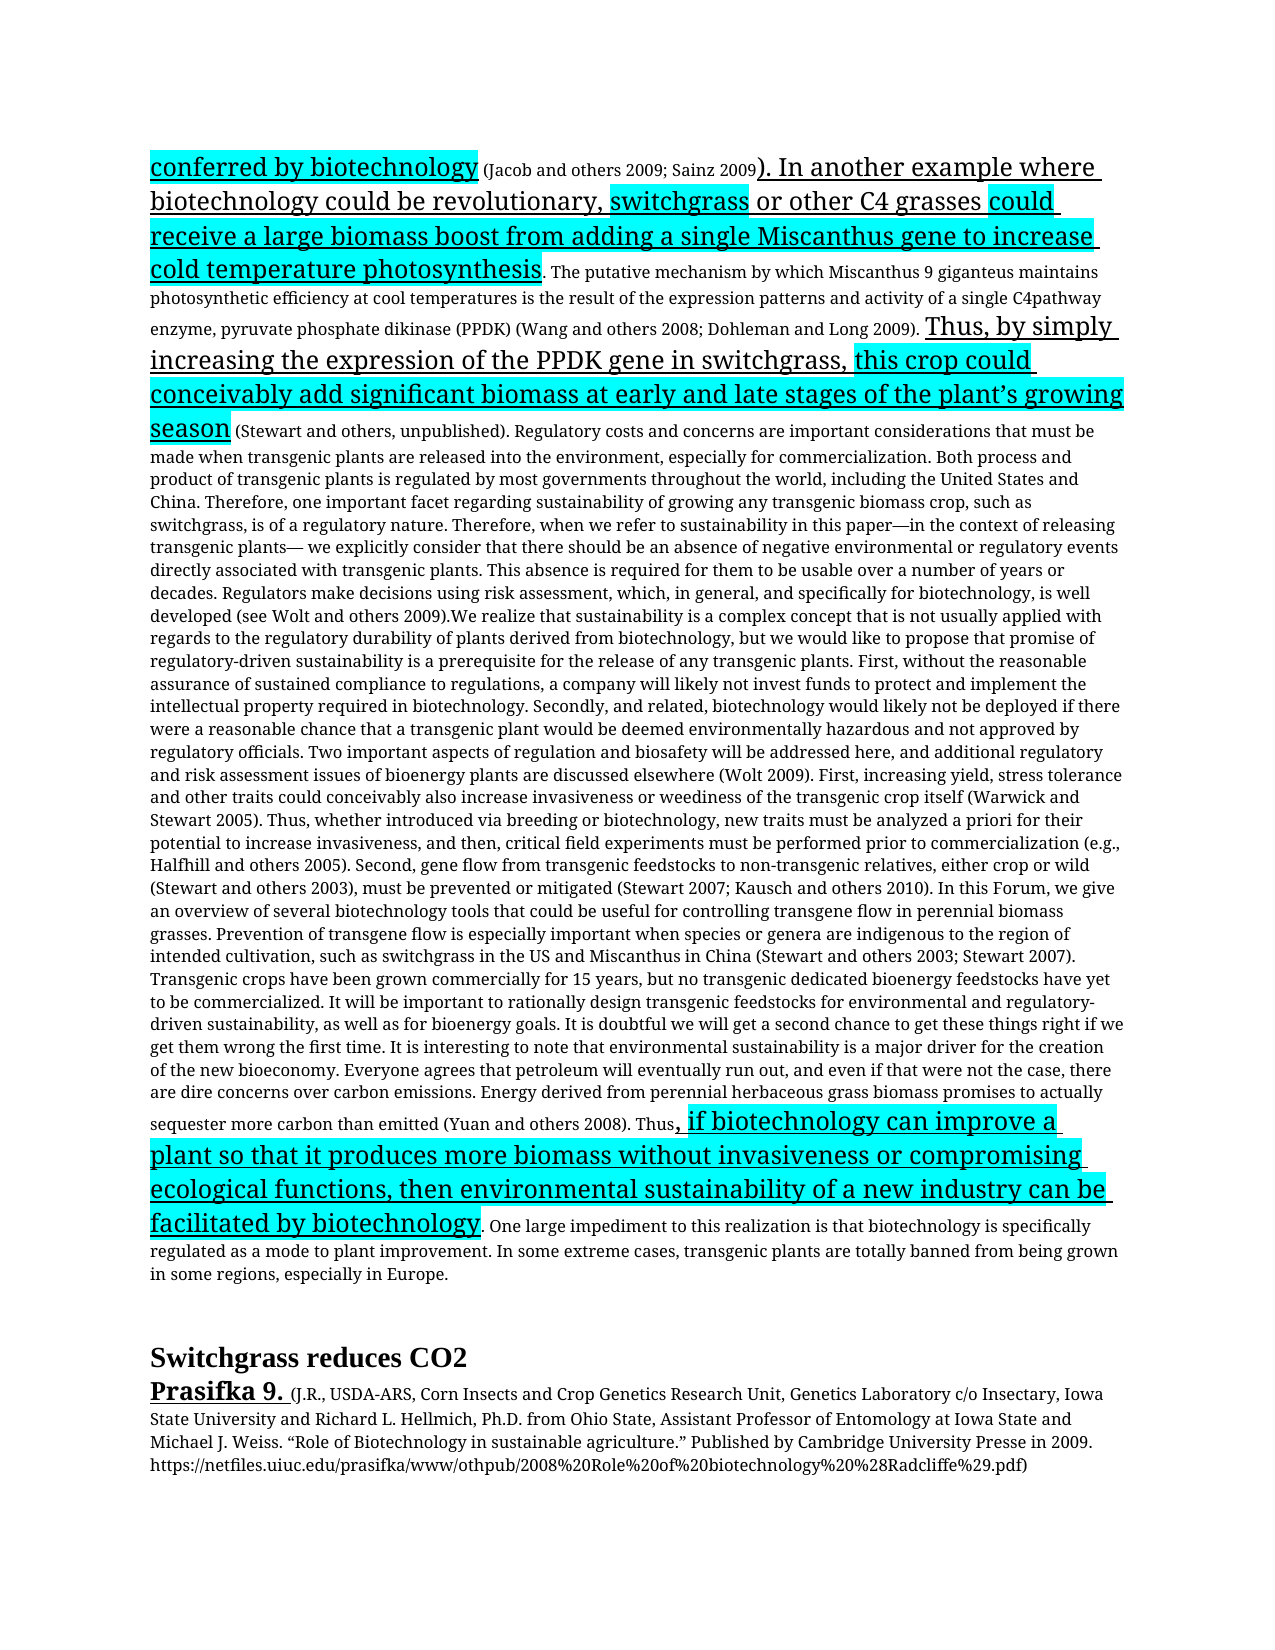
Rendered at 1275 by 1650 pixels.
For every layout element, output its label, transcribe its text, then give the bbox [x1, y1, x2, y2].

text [150, 150, 1125, 1285]
subtitle Switchgrass reduces CO2 [150, 1340, 1125, 1374]
text Prasifka 9. (J.R., USDA-ARS, Corn Insects and Crop Genetics Research Unit, Genetics Laboratory c/o Insectary, Iowa State University and Richard L. Hellmich, Ph.D. from Ohio State, Assistant Professor of Entomology at Iowa State and Michael J. Weiss. “Role of Biotechnology in sustainable agriculture.” Published by Cambridge University Presse in 2009. https://netfiles.uiuc.edu/prasifka/www/othpub/2008%20Role%20of%20biotechnology%20%28Radcliffe%29.pdf) [150, 1374, 1125, 1476]
